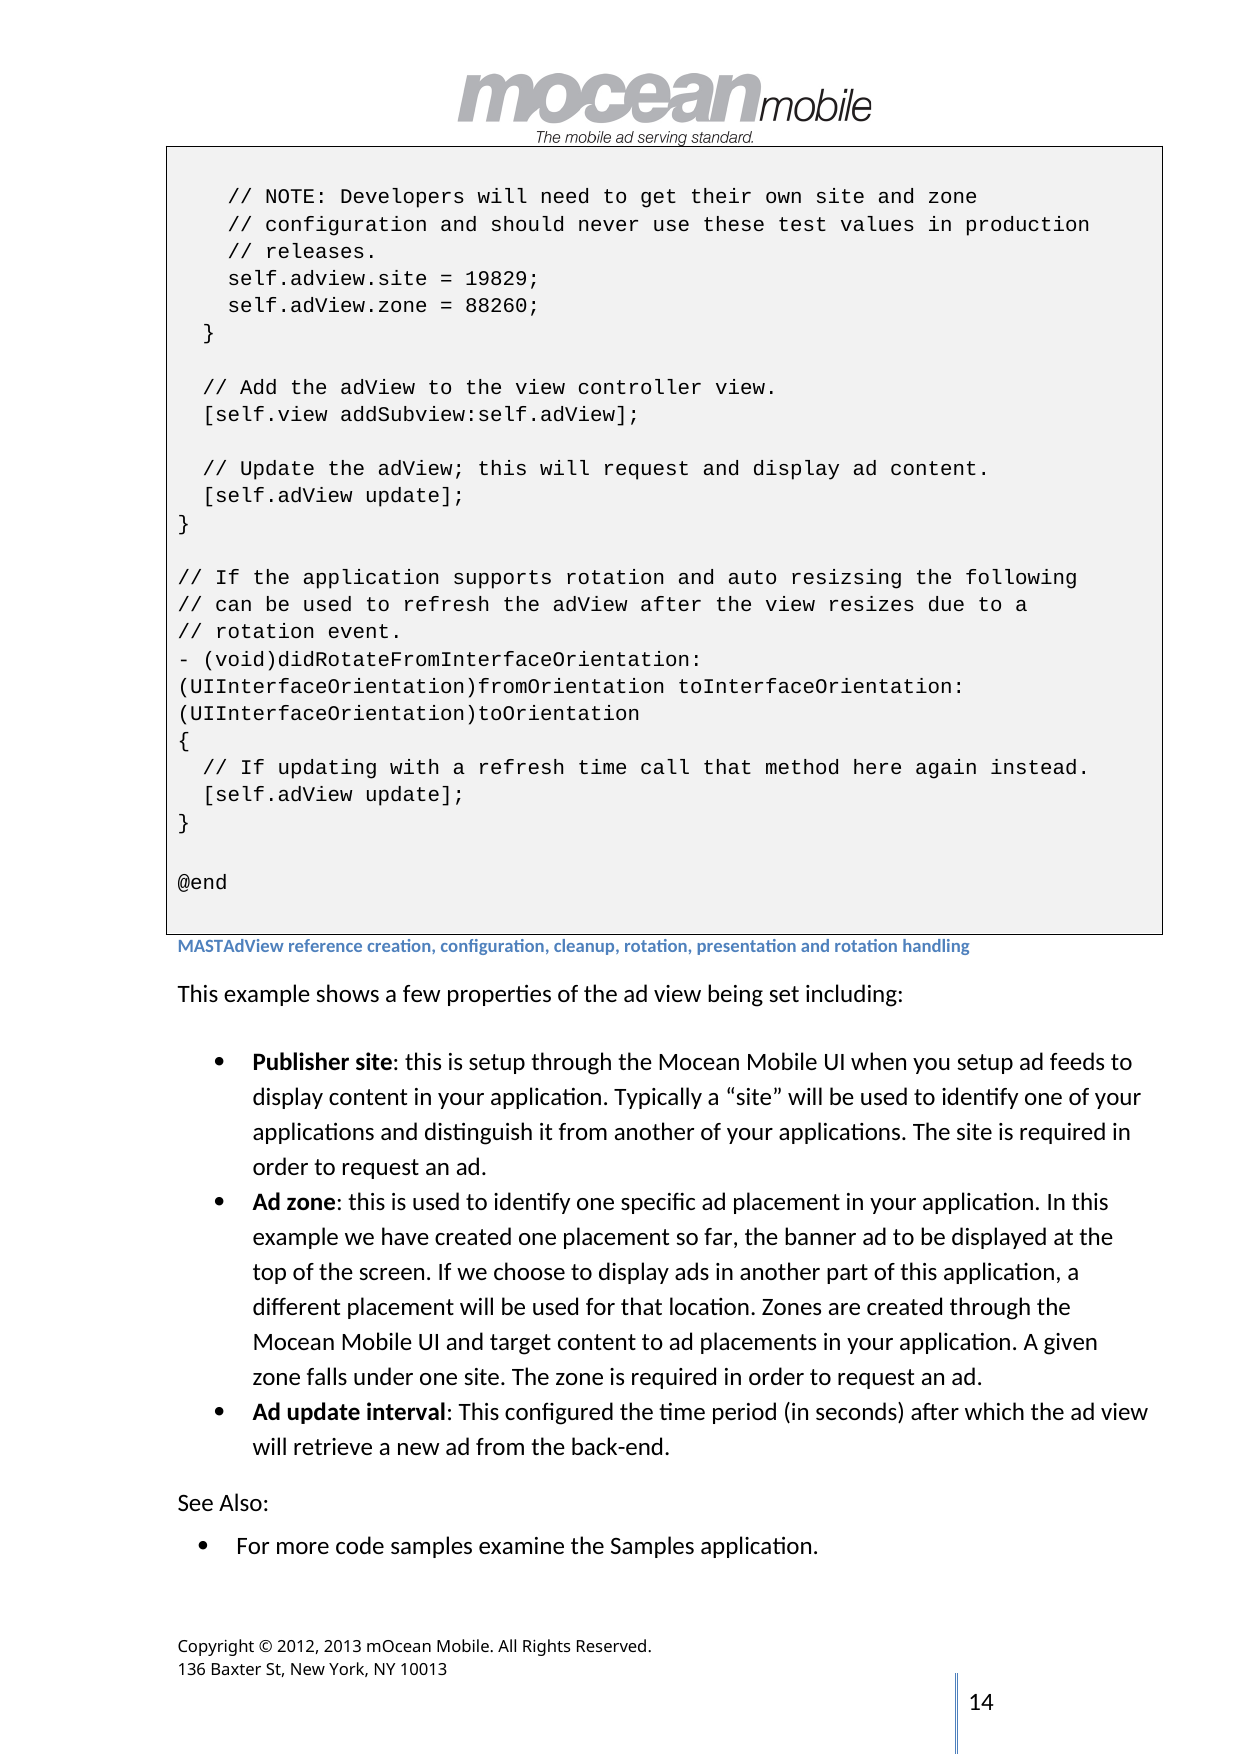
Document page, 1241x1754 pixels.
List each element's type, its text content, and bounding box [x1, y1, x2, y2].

list Ad update interval: This configured the time period (in seconds) after which the ad view will retrieve a new ad from the back-end. [215, 1397, 1152, 1462]
text For more code samples examine the Samples application. [199, 1530, 1152, 1561]
text MASTAdView reference creation, configuration, cleanup, rotation, presentation and rotation handling [177, 935, 1152, 957]
picture [457, 73, 872, 146]
text This example shows a few properties of the ad view being set including: [177, 978, 1152, 1009]
text See Also: [177, 1487, 1152, 1518]
list Publisher site: this is setup through the Mocean Mobile UI when you setup ad feeds to display content in your application. Typically a “site” will be used to identify one of your applications and distinguish it from another of your applications. The site is required in order to request an ad. [215, 1047, 1152, 1182]
list Ad zone: this is used to identify one specific ad placement in your application. In this example we have created one placement so far, the banner ad to be displayed at the top of the screen. If we choose to display ads in another part of this application, a different placement will be used for that location. Zones are created through the Mocean Mobile UI and target content to ad placements in your application. A given zone falls under one site. The zone is required in order to request an ad. [215, 1187, 1152, 1392]
